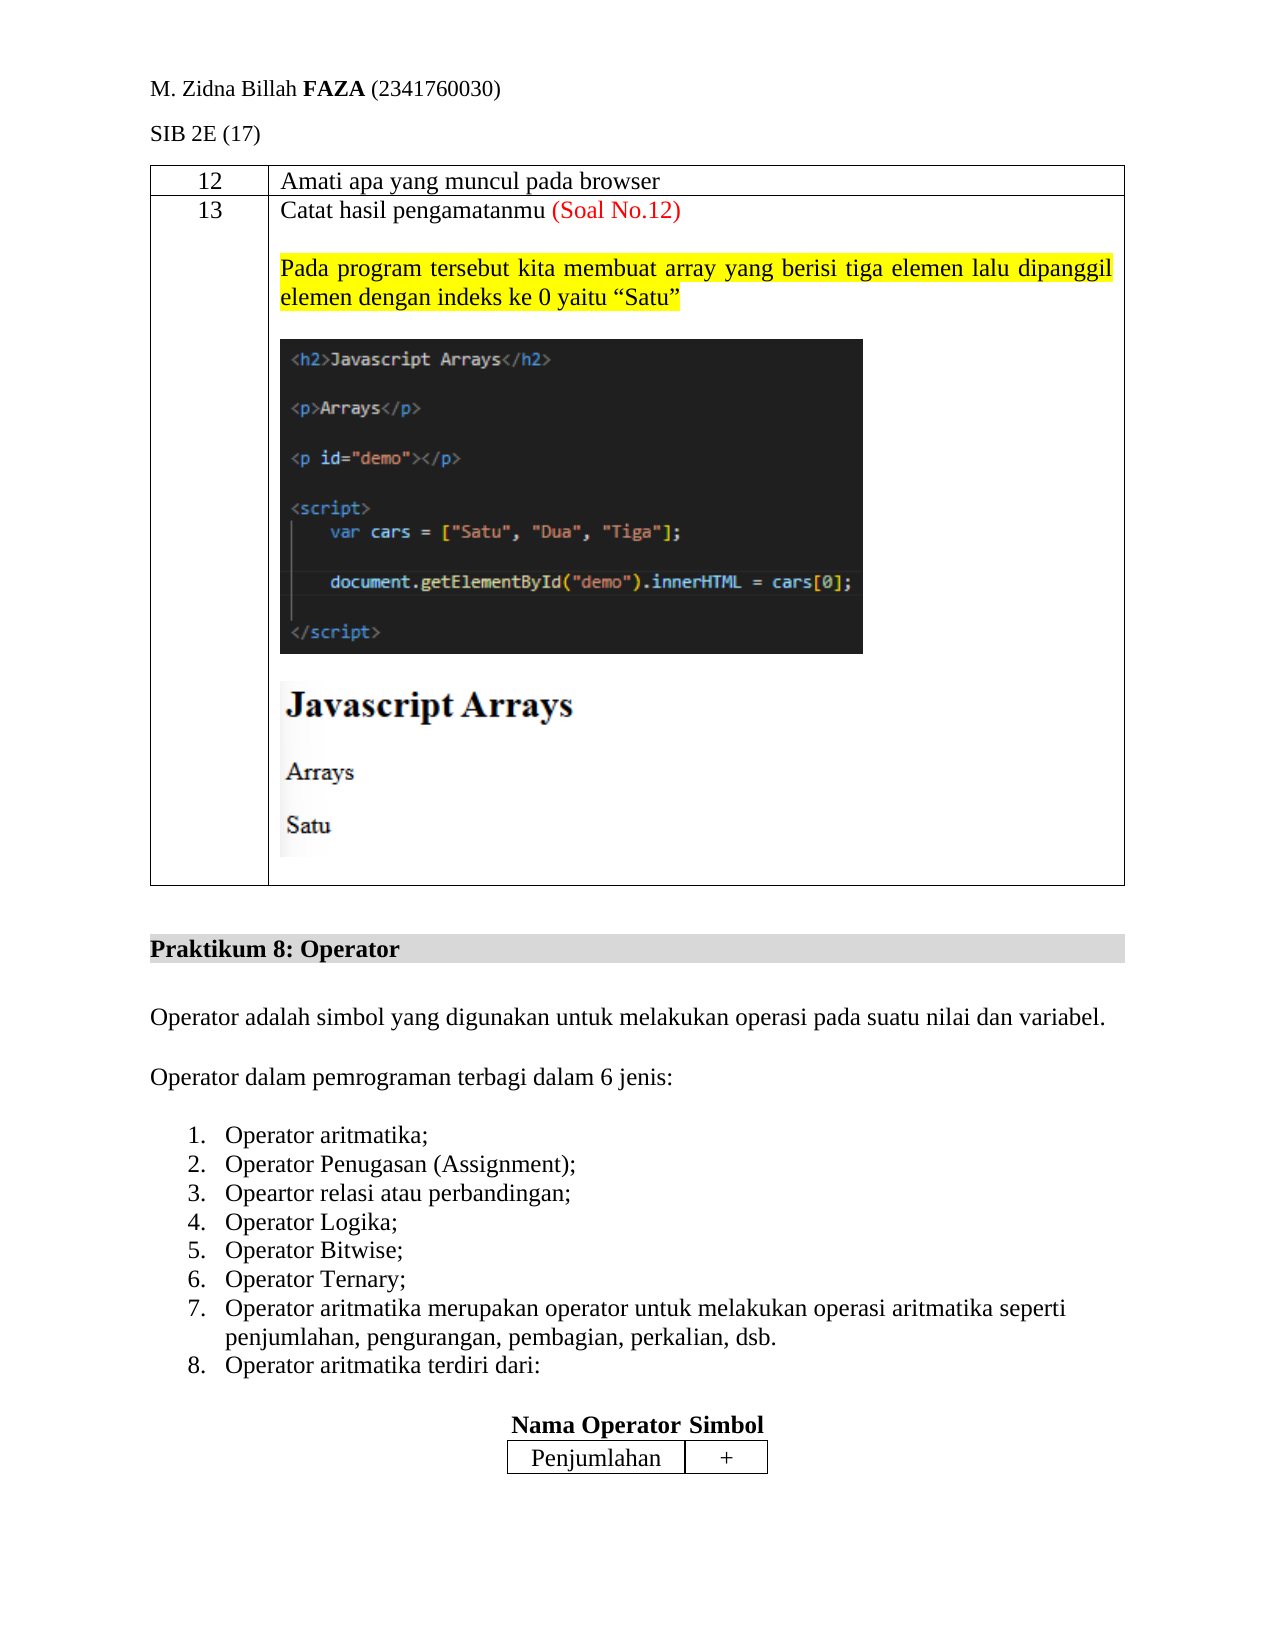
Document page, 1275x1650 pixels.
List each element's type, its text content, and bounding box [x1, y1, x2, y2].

picture [280, 681, 592, 857]
list Operator aritmatika; [187, 1120, 1125, 1149]
table_header Simbol [685, 1408, 768, 1440]
table_cell Catat hasil pengamatanmu (Soal No.12) Pada program tersebut kita membuat array yang berisi tiga elemen lalu dipanggil elemen dengan indeks ke 0 yaitu “Satu” [269, 196, 1124, 885]
table_cell 12 [151, 166, 268, 194]
list Operator Logika; [187, 1207, 1125, 1235]
list Opeartor relasi atau perbandingan; [187, 1178, 1125, 1207]
list Operator aritmatika terdiri dari: [187, 1350, 1125, 1379]
table_cell Amati apa yang muncul pada browser [269, 166, 1124, 194]
table_cell + [686, 1441, 767, 1473]
table_cell Penjumlahan [508, 1441, 684, 1473]
text Praktikum 8: Operator [400, 934, 1125, 963]
table_header Nama Operator [507, 1408, 685, 1440]
list Operator Penugasan (Assignment); [187, 1149, 1125, 1178]
picture [280, 339, 863, 654]
list Operator Ternary; [187, 1264, 1125, 1293]
list Operator Bitwise; [187, 1235, 1125, 1264]
list Operator aritmatika merupakan operator untuk melakukan operasi aritmatika seperti penjumlahan, pengurangan, pembagian, perkalian, dsb. [187, 1293, 1125, 1350]
text Operator adalah simbol yang digunakan untuk melakukan operasi pada suatu nilai dan variabel. [150, 1002, 1125, 1031]
text Operator dalam pemrograman terbagi dalam 6 jenis: [150, 1062, 1125, 1091]
table_cell 13 [151, 196, 268, 885]
